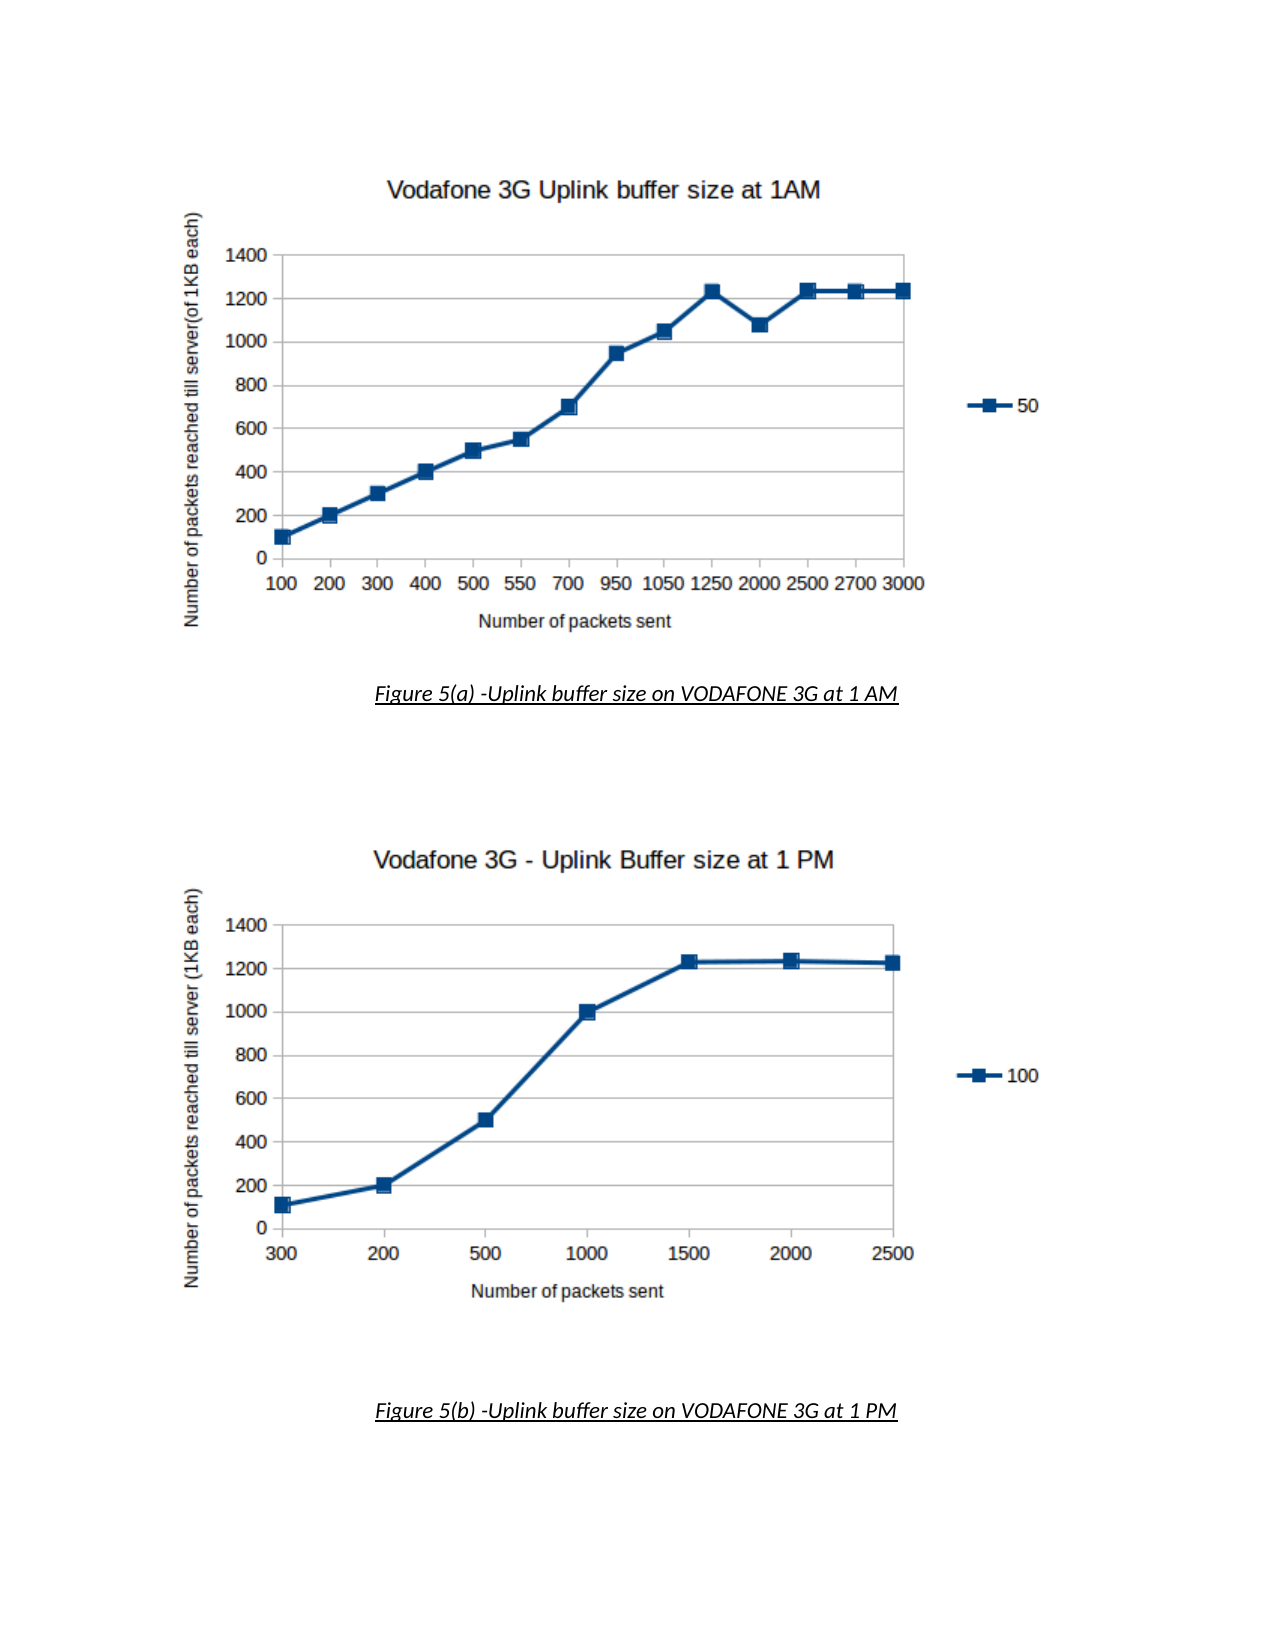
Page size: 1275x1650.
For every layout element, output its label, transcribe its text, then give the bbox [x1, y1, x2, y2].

picture [150, 150, 1058, 661]
text Figure 5(a) -Uplink buffer size on VODAFONE 3G at 1 AM [150, 679, 1125, 707]
picture [150, 820, 1058, 1331]
text Figure 5(b) -Uplink buffer size on VODAFONE 3G at 1 PM [150, 1396, 1125, 1424]
